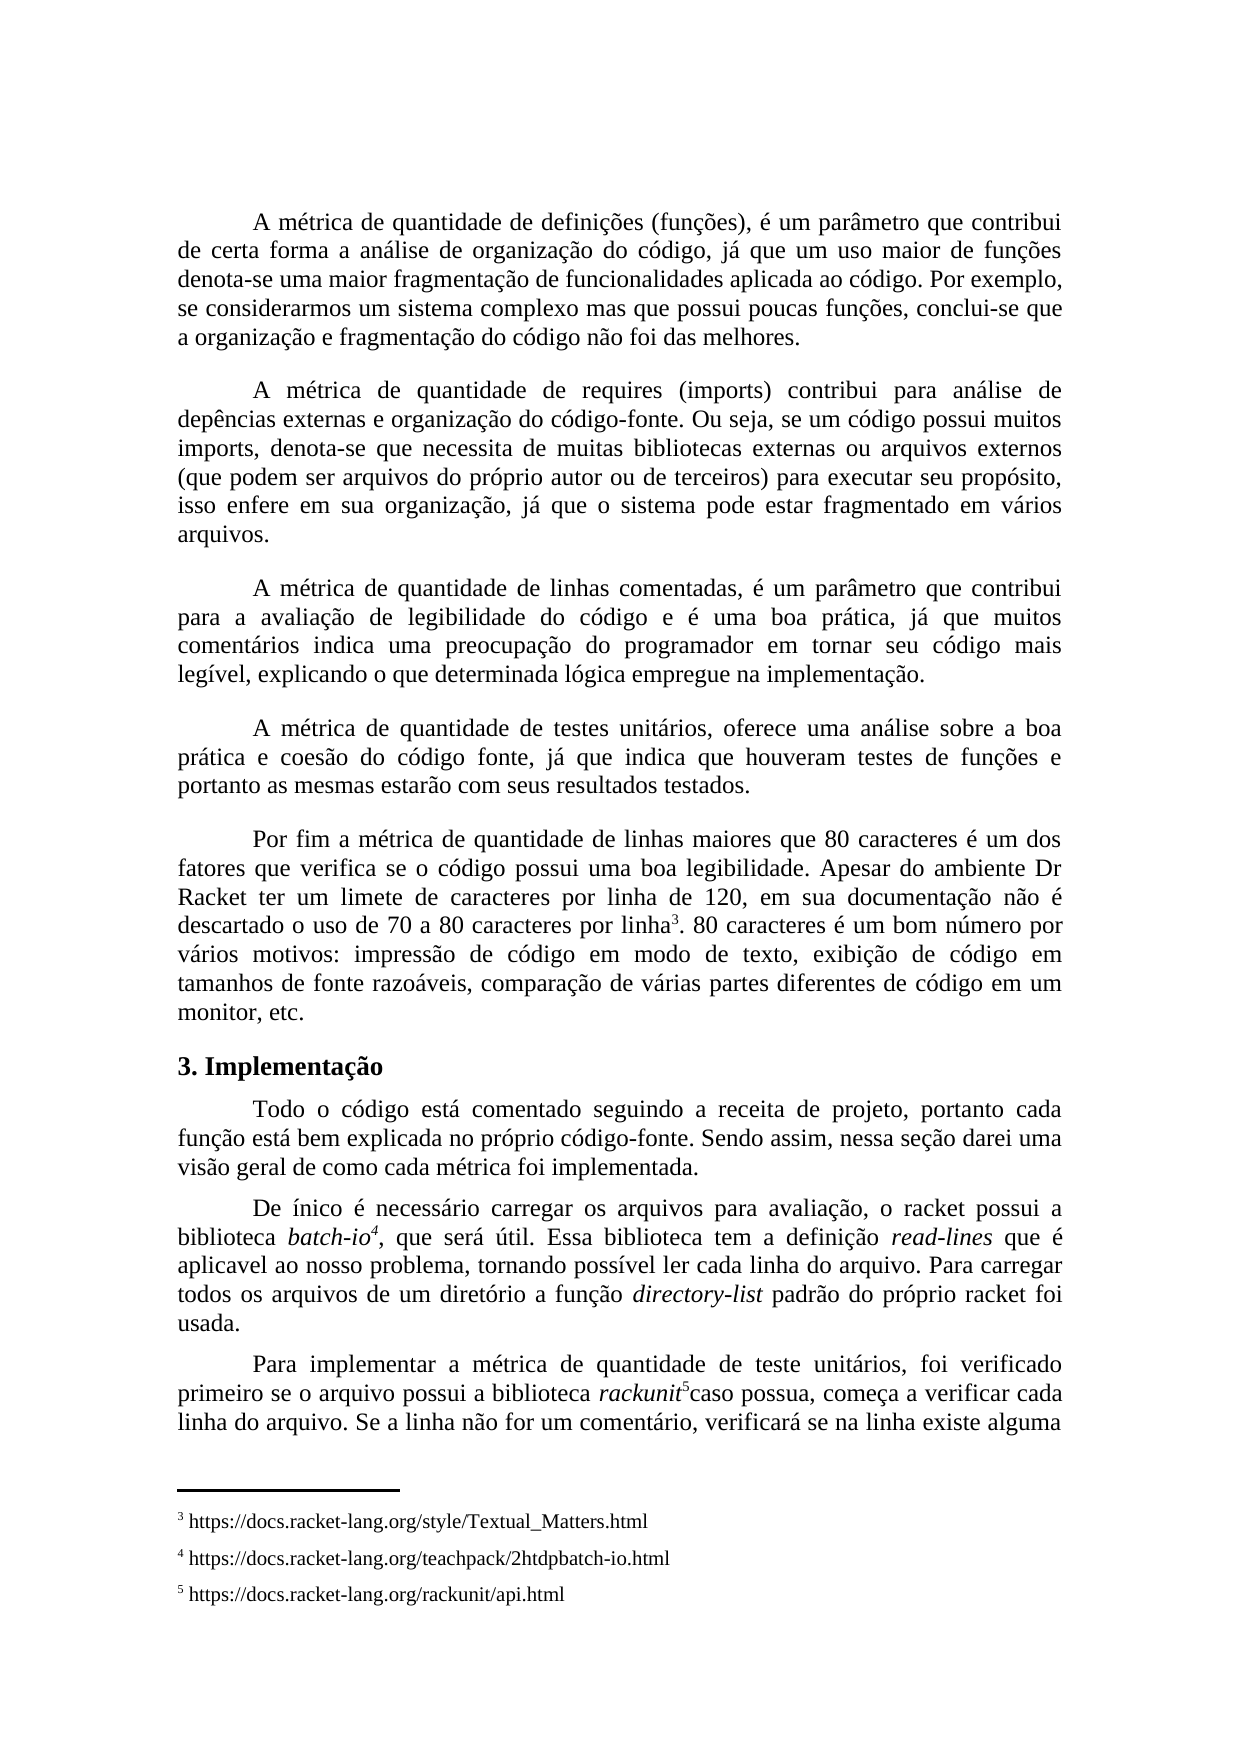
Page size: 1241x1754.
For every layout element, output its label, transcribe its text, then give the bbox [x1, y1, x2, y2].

text A métrica de quantidade de testes unitários, oferece uma análise sobre a boa prática e coesão do código fonte, já que indica que houveram testes de funções e portanto as mesmas estarão com seus resultados testados. [177, 713, 1063, 799]
text Todo o código está comentado seguindo a receita de projeto, portanto cada função está bem explicada no próprio código-fonte. Sendo assim, nessa seção darei uma visão geral de como cada métrica foi implementada. [177, 1094, 1063, 1180]
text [177, 1349, 1063, 1435]
text A métrica de quantidade de requires (imports) contribui para análise de depências externas e organização do código-fonte. Ou seja, se um código possui muitos imports, denota-se que necessita de muitas bibliotecas externas ou arquivos externos (que podem ser arquivos do próprio autor ou de terceiros) para executar seu propósito, isso enfere em sua organização, já que o sistema pode estar fragmentado em vários arquivos. [177, 376, 1063, 548]
text A métrica de quantidade de linhas comentadas, é um parâmetro que contribui para a avaliação de legibilidade do código e é uma boa prática, já que muitos comentários indica uma preocupação do programador em tornar seu código mais legível, explicando o que determinada lógica empregue na implementação. [177, 573, 1063, 688]
text A métrica de quantidade de definições (funções), é um parâmetro que contribui de certa forma a análise de organização do código, já que um uso maior de funções denota-se uma maior fragmentação de funcionalidades aplicada ao código. Por exemplo, se considerarmos um sistema complexo mas que possui poucas funções, conclui-se que a organização e fragmentação do código não foi das melhores. [177, 207, 1063, 351]
text De ínico é necessário carregar os arquivos para avaliação, o racket possui a biblioteca batch-io, que será útil. Essa biblioteca tem a definição read-lines que é aplicavel ao nosso problema, tornando possível ler cada linha do arquivo. Para carregar todos os arquivos de um diretório a função directory-list padrão do próprio racket foi usada. [177, 1193, 1063, 1337]
subtitle 3. Implementação [177, 1051, 1063, 1082]
text Por fim a métrica de quantidade de linhas maiores que 80 caracteres é um dos fatores que verifica se o código possui uma boa legibilidade. Apesar do ambiente Dr Racket ter um limete de caracteres por linha de 120, em sua documentação não é descartado o uso de 70 a 80 caracteres por linha. 80 caracteres é um bom número por vários motivos: impressão de código em modo de texto, exibição de código em tamanhos de fonte razoáveis, comparação de várias partes diferentes de código em um monitor, etc. [177, 824, 1063, 1026]
